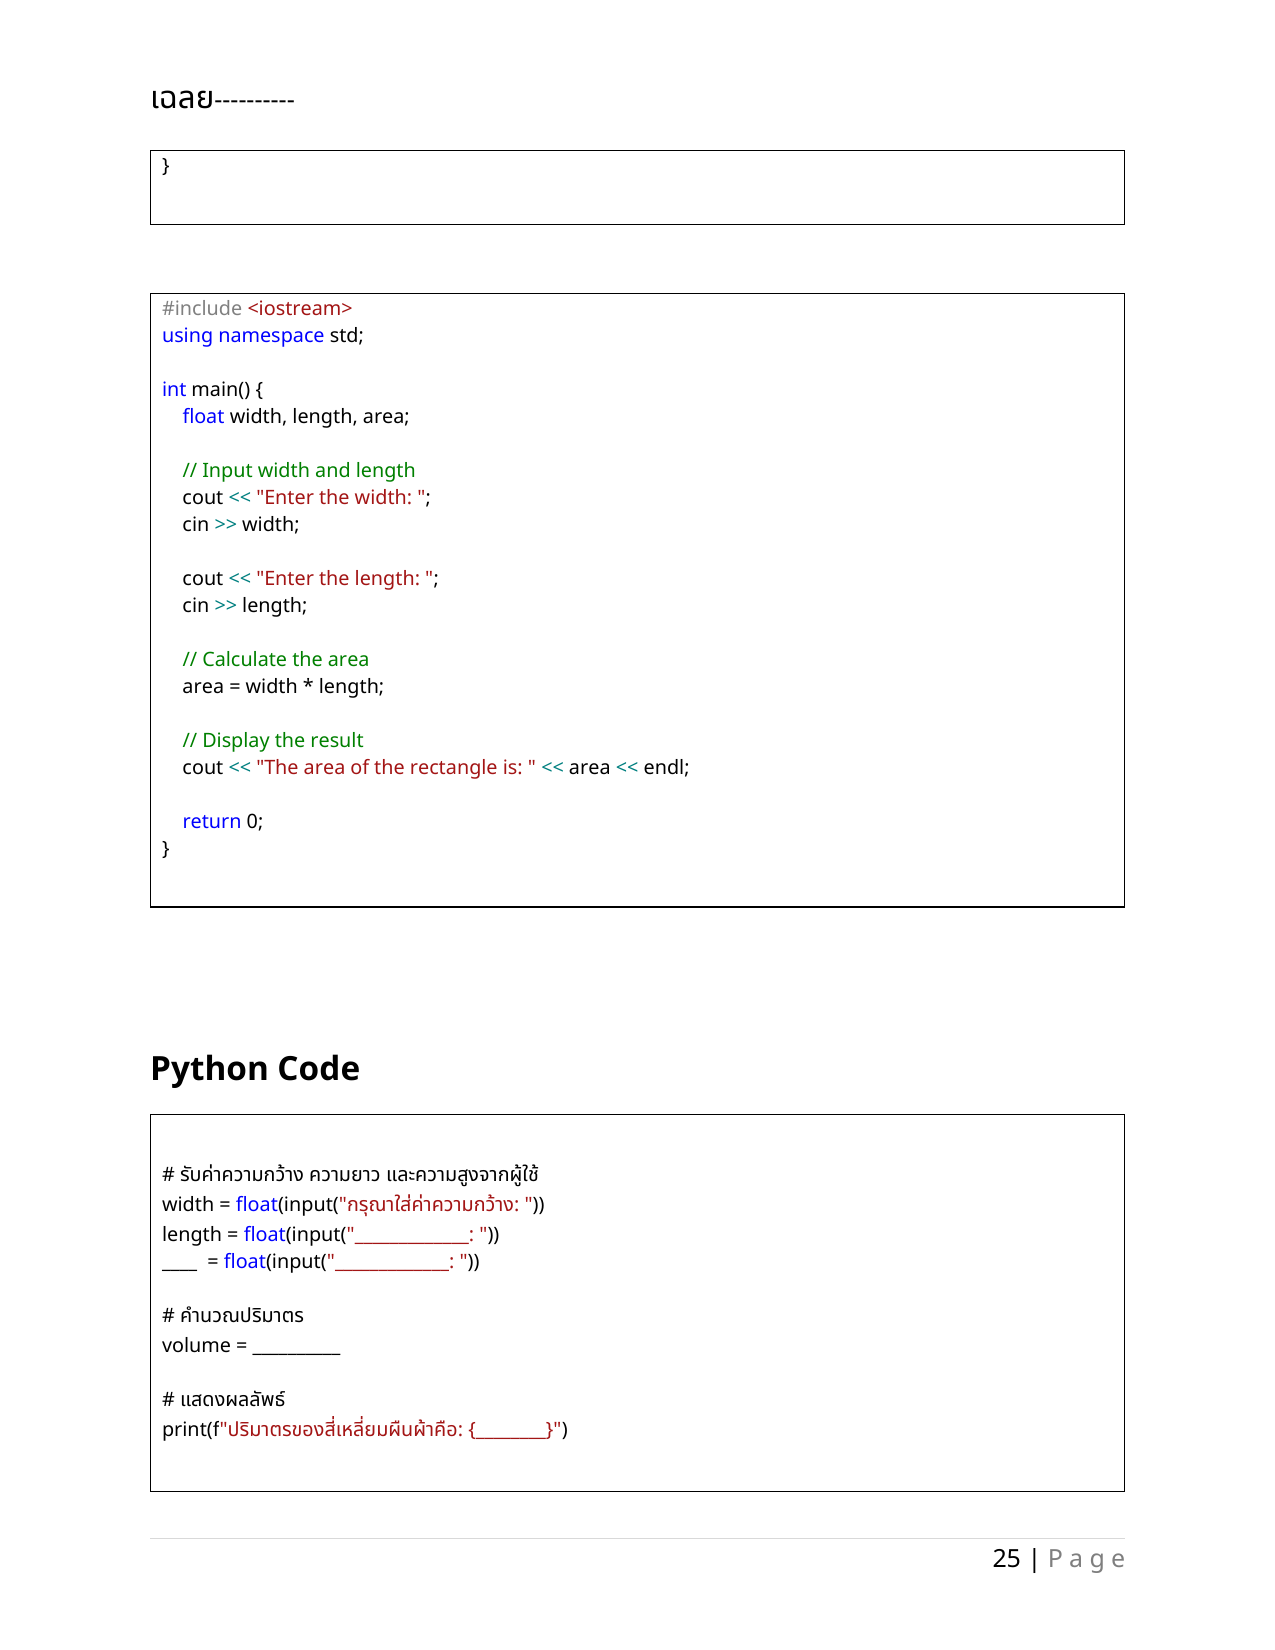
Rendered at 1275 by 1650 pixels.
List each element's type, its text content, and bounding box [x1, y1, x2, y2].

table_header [151, 151, 1124, 223]
table_header #include <iostream> using namespace std; int main() { float width, length, area; // Input width and length cout << "Enter the width: "; cin >> width; cout << "Enter the length: "; cin >> length; // Calculate the area area = width * length; // Display the result cout << "The area of the rectangle is: " << area << endl; return 0; } [151, 294, 1124, 906]
text Python Code [150, 1045, 1125, 1091]
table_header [151, 1115, 1124, 1491]
